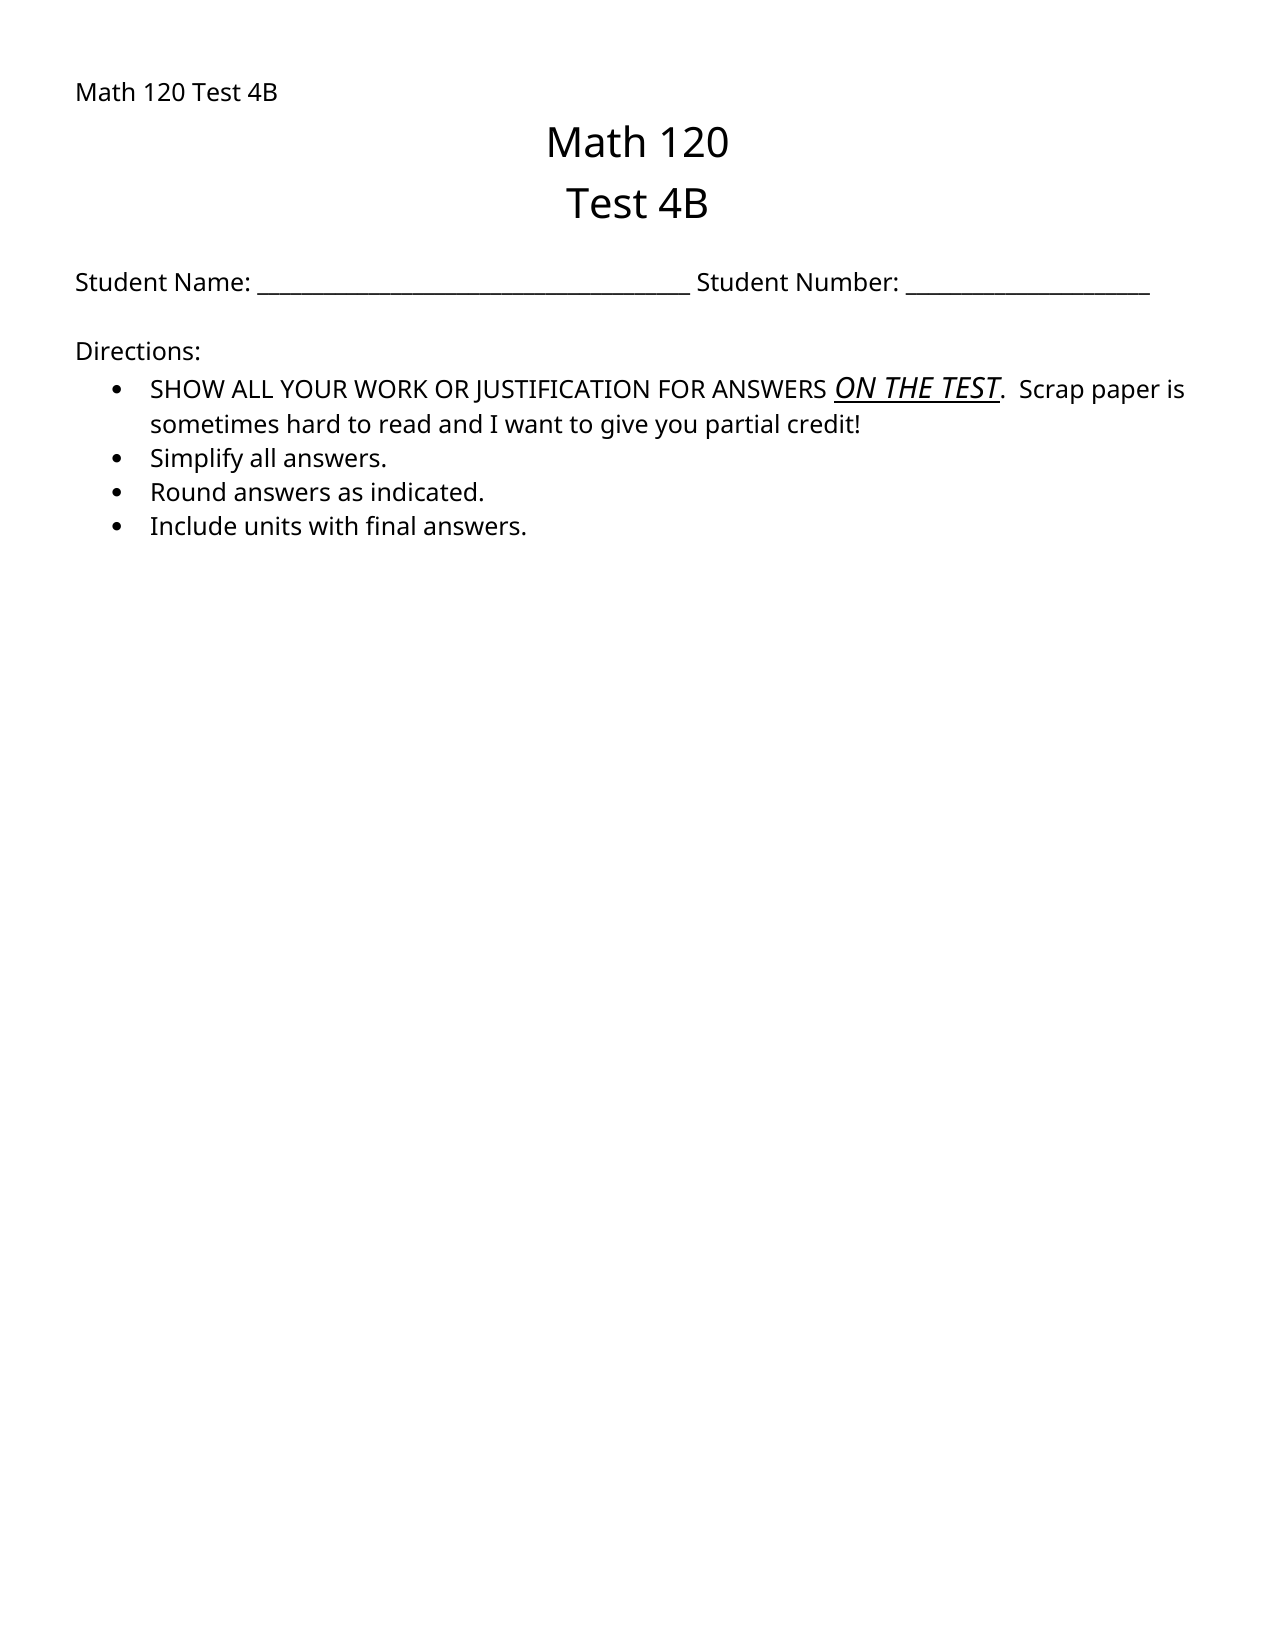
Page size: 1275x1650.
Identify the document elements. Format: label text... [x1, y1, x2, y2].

subtitle Math 120 [75, 113, 1200, 170]
subtitle Test 4B [75, 174, 1200, 231]
text Student Name: _______________________________________ Student Number: ______________________ [75, 265, 1200, 299]
list Include units with final answers. [112, 509, 1200, 543]
list Simplify all answers. [112, 441, 1200, 475]
list Round answers as indicated. [112, 475, 1200, 509]
text Directions: [75, 333, 1200, 367]
list SHOW ALL YOUR WORK OR JUSTIFICATION FOR ANSWERS ON THE TEST. Scrap paper is sometimes hard to read and I want to give you partial credit! [112, 367, 1200, 441]
